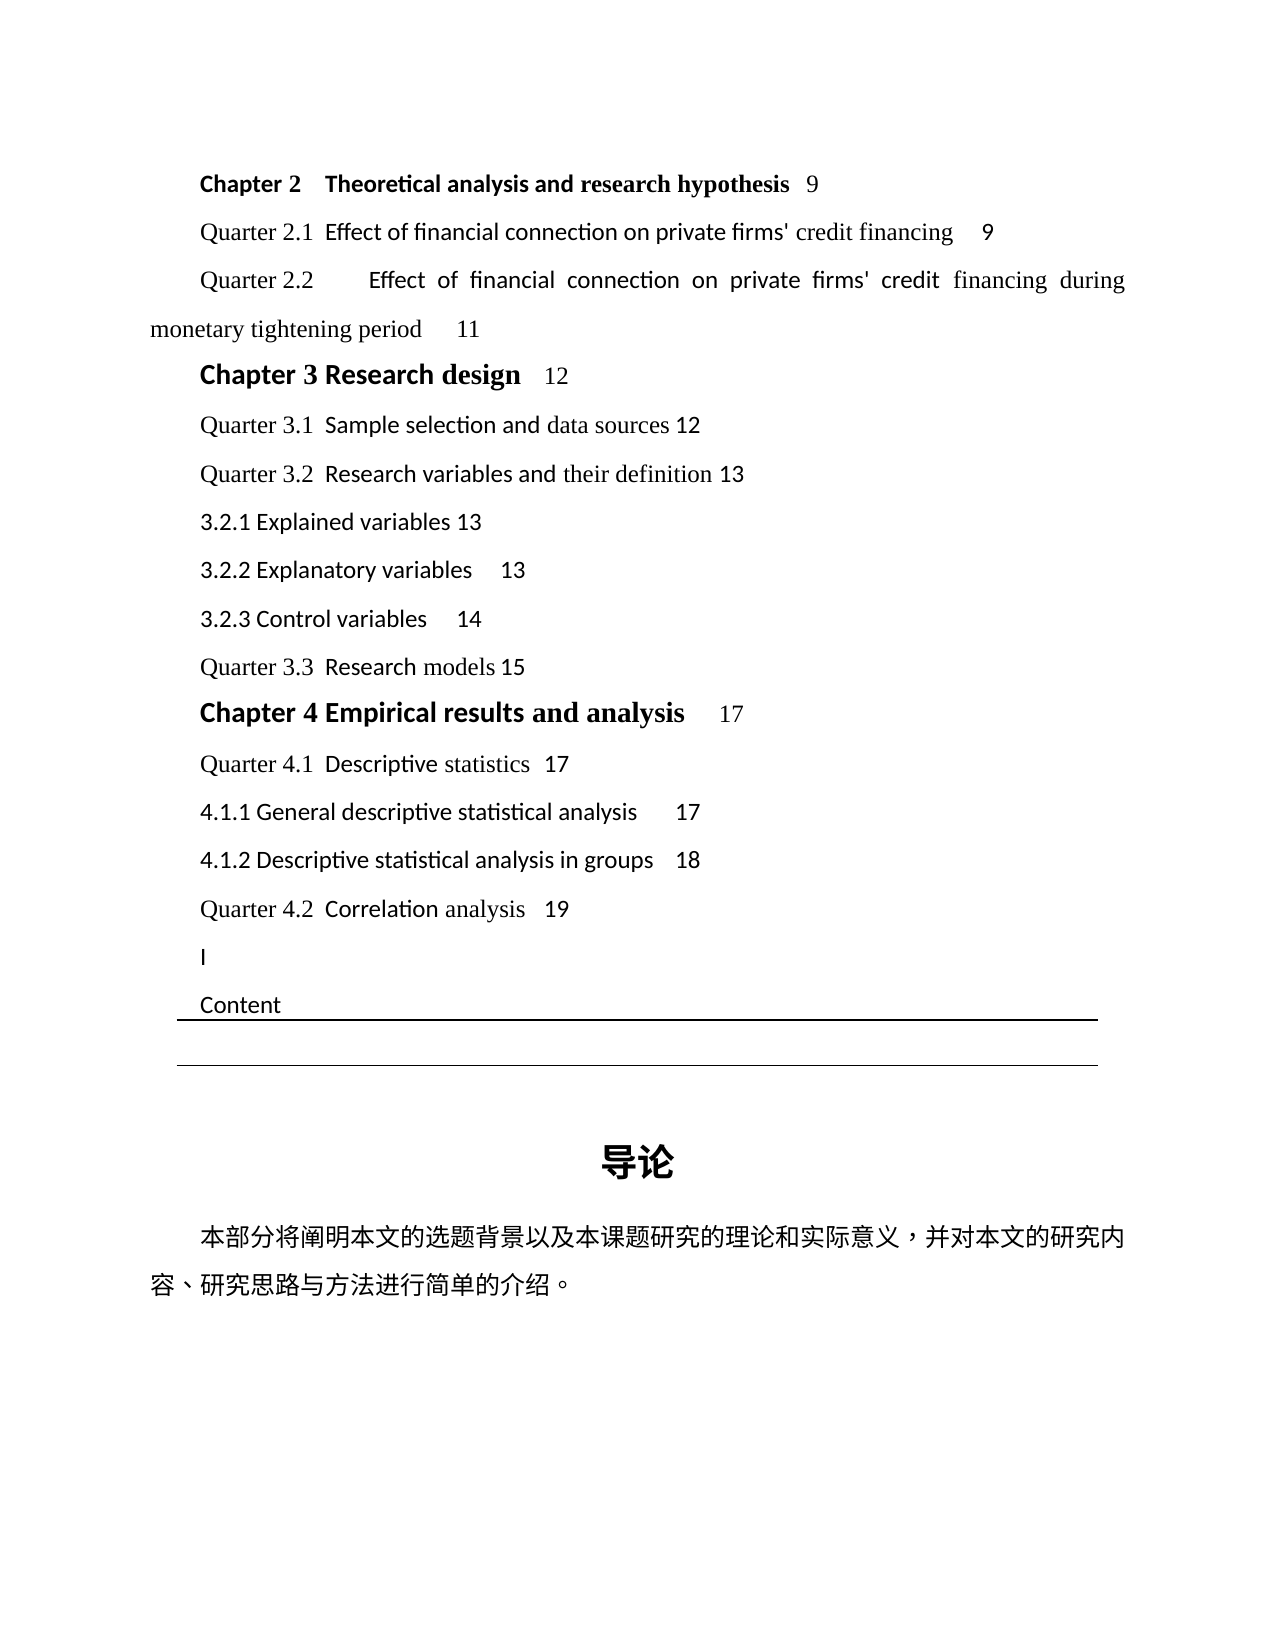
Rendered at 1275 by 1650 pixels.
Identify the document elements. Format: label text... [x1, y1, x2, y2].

text 4.1.2 Descriptive statistical analysis in groups 18 [150, 827, 1125, 875]
text 导论 [150, 1136, 1125, 1188]
text Quarter 3.3 Research models 15 [150, 633, 1125, 682]
text Quarter 2.1 Effect of financial connection on private firms' credit financing 9 [150, 198, 1125, 247]
text 3.2.2 Explanatory variables 13 [150, 537, 1125, 585]
text Quarter 4.1 Descriptive statistics 17 [150, 730, 1125, 778]
text 3.2.3 Control variables 14 [150, 585, 1125, 633]
text Quarter 4.2 Correlation analysis 19 [150, 875, 1125, 923]
text I [150, 923, 1125, 972]
text Chapter 4 Empirical results and analysis 17 [150, 682, 1125, 730]
text Chapter 2 Theoretical analysis and research hypothesis 9 [150, 150, 1125, 198]
text 3.2.1 Explained variables 13 [150, 488, 1125, 537]
text Quarter 3.1 Sample selection and data sources 12 [150, 392, 1125, 440]
text Content [150, 972, 1125, 1020]
text Quarter 3.2 Research variables and their definition 13 [150, 440, 1125, 488]
text 本部分将阐明本文的选题背景以及本课题研究的理论和实际意义，并对本文的研究内容、研究思路与方法进行简单的介绍。 [150, 1204, 1125, 1301]
text 4.1.1 General descriptive statistical analysis 17 [150, 778, 1125, 827]
text Chapter 3 Research design 12 [150, 343, 1125, 392]
text Quarter 2.2 Effect of financial connection on private firms' credit financing during monetary tightening period 11 [150, 247, 1125, 343]
